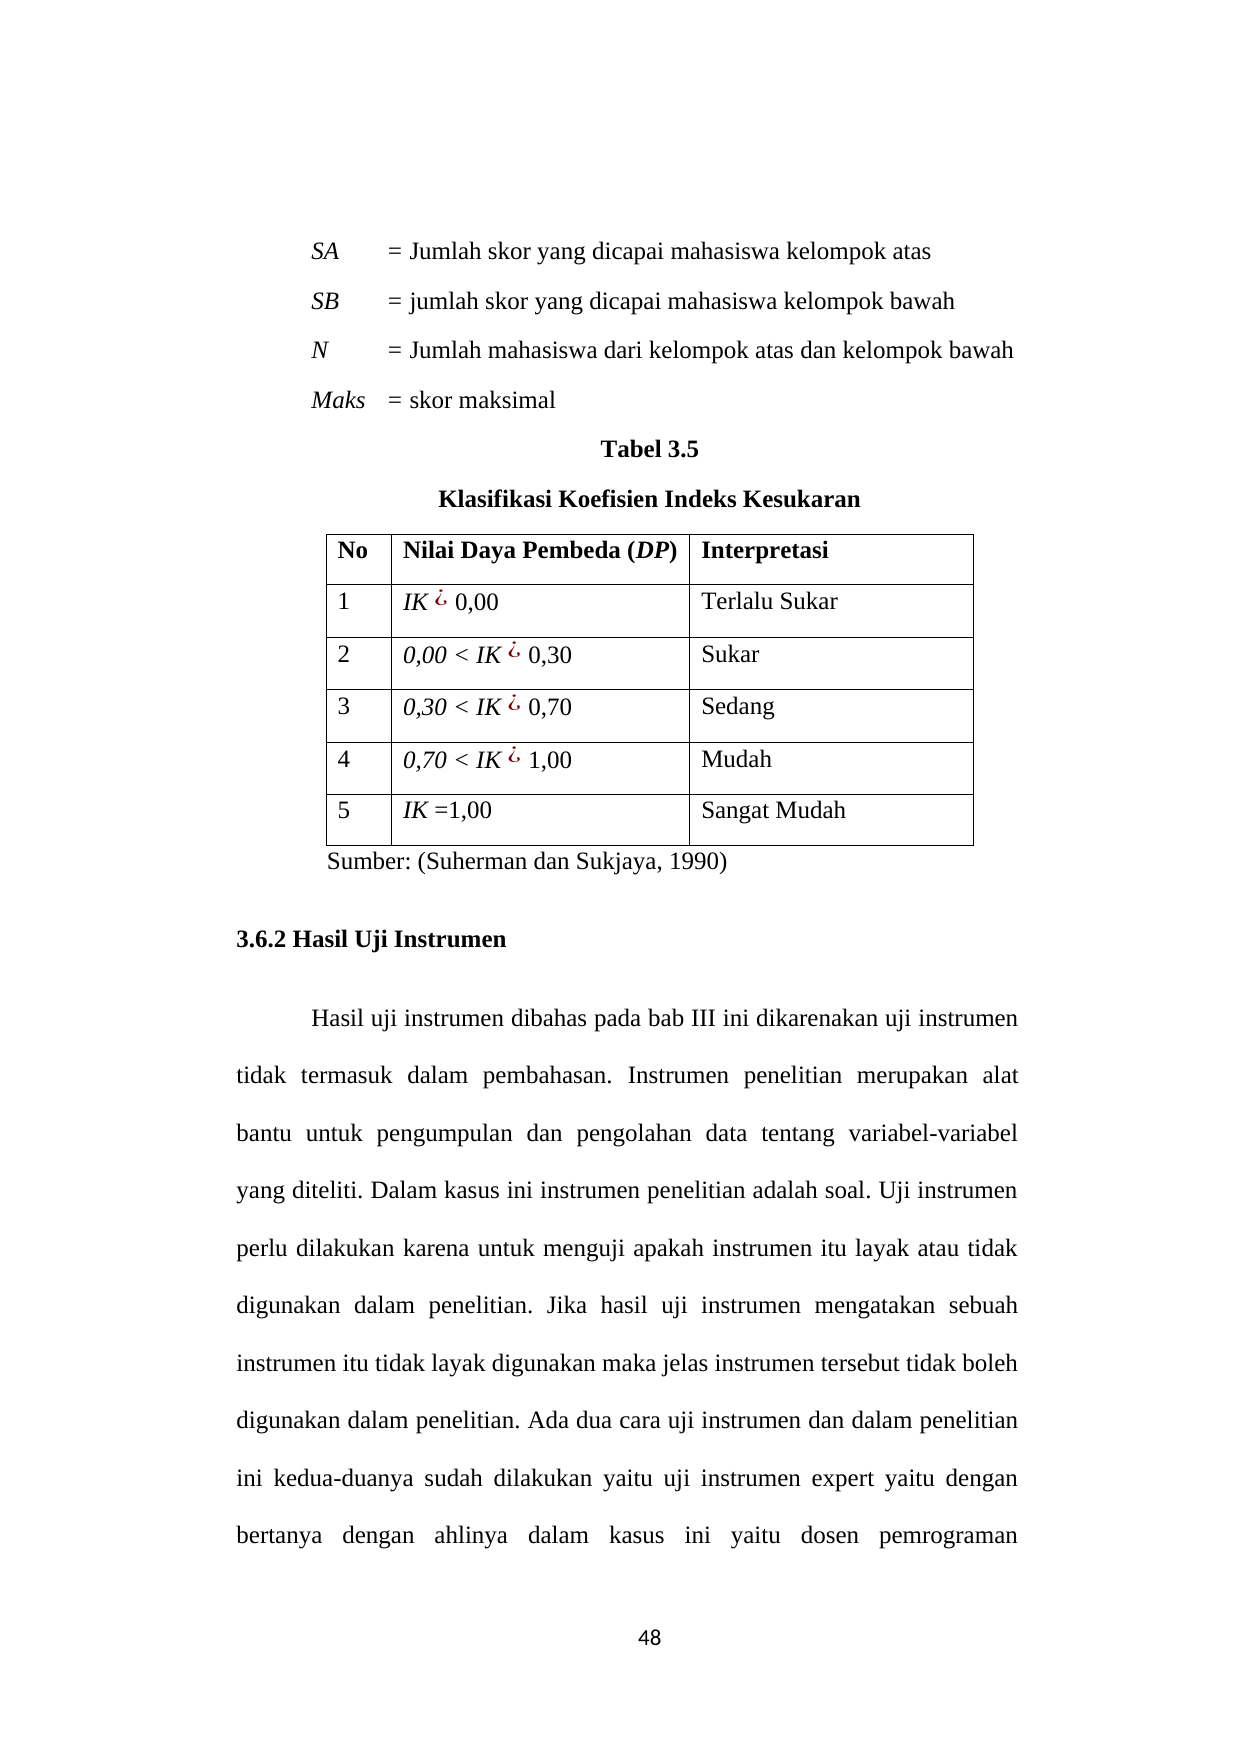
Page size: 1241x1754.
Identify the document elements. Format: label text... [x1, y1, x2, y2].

table_cell Sukar [690, 638, 973, 689]
text N = Jumlah mahasiswa dari kelompok atas dan kelompok bawah [236, 335, 1063, 364]
table_cell IK =1,00 [392, 795, 689, 845]
table_cell 3 [327, 690, 391, 742]
table_cell IK 0,00 [392, 585, 689, 637]
text 3.6.2 Hasil Uji Instrumen [236, 924, 1019, 953]
table_header Nilai Daya Pembeda (DP) [392, 535, 689, 584]
table_cell Mudah [690, 743, 973, 794]
table_cell 0,30 < IK 0,70 [392, 690, 689, 742]
table_cell 4 [327, 743, 391, 794]
table_header Interpretasi [690, 535, 973, 584]
table_cell Sedang [690, 690, 973, 742]
text SB = jumlah skor yang dicapai mahasiswa kelompok bawah [236, 286, 1063, 314]
text Sumber: (Suherman dan Sukjaya, 1990) [327, 846, 1063, 875]
table_cell 1 [327, 585, 391, 637]
text SA = Jumlah skor yang dicapai mahasiswa kelompok atas [236, 236, 1063, 265]
table_cell Terlalu Sukar [690, 585, 973, 637]
table_cell 0,70 < IK 1,00 [392, 743, 689, 794]
table_cell Sangat Mudah [690, 795, 973, 845]
table_cell 0,00 < IK 0,30 [392, 638, 689, 689]
text Tabel 3.5 [236, 434, 1063, 463]
table_cell 5 [327, 795, 391, 845]
text Maks = skor maksimal [236, 385, 1063, 414]
text Klasifikasi Koefisien Indeks Kesukaran [236, 484, 1063, 513]
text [236, 1003, 1019, 1549]
table_header No [327, 535, 391, 584]
table_cell 2 [327, 638, 391, 689]
